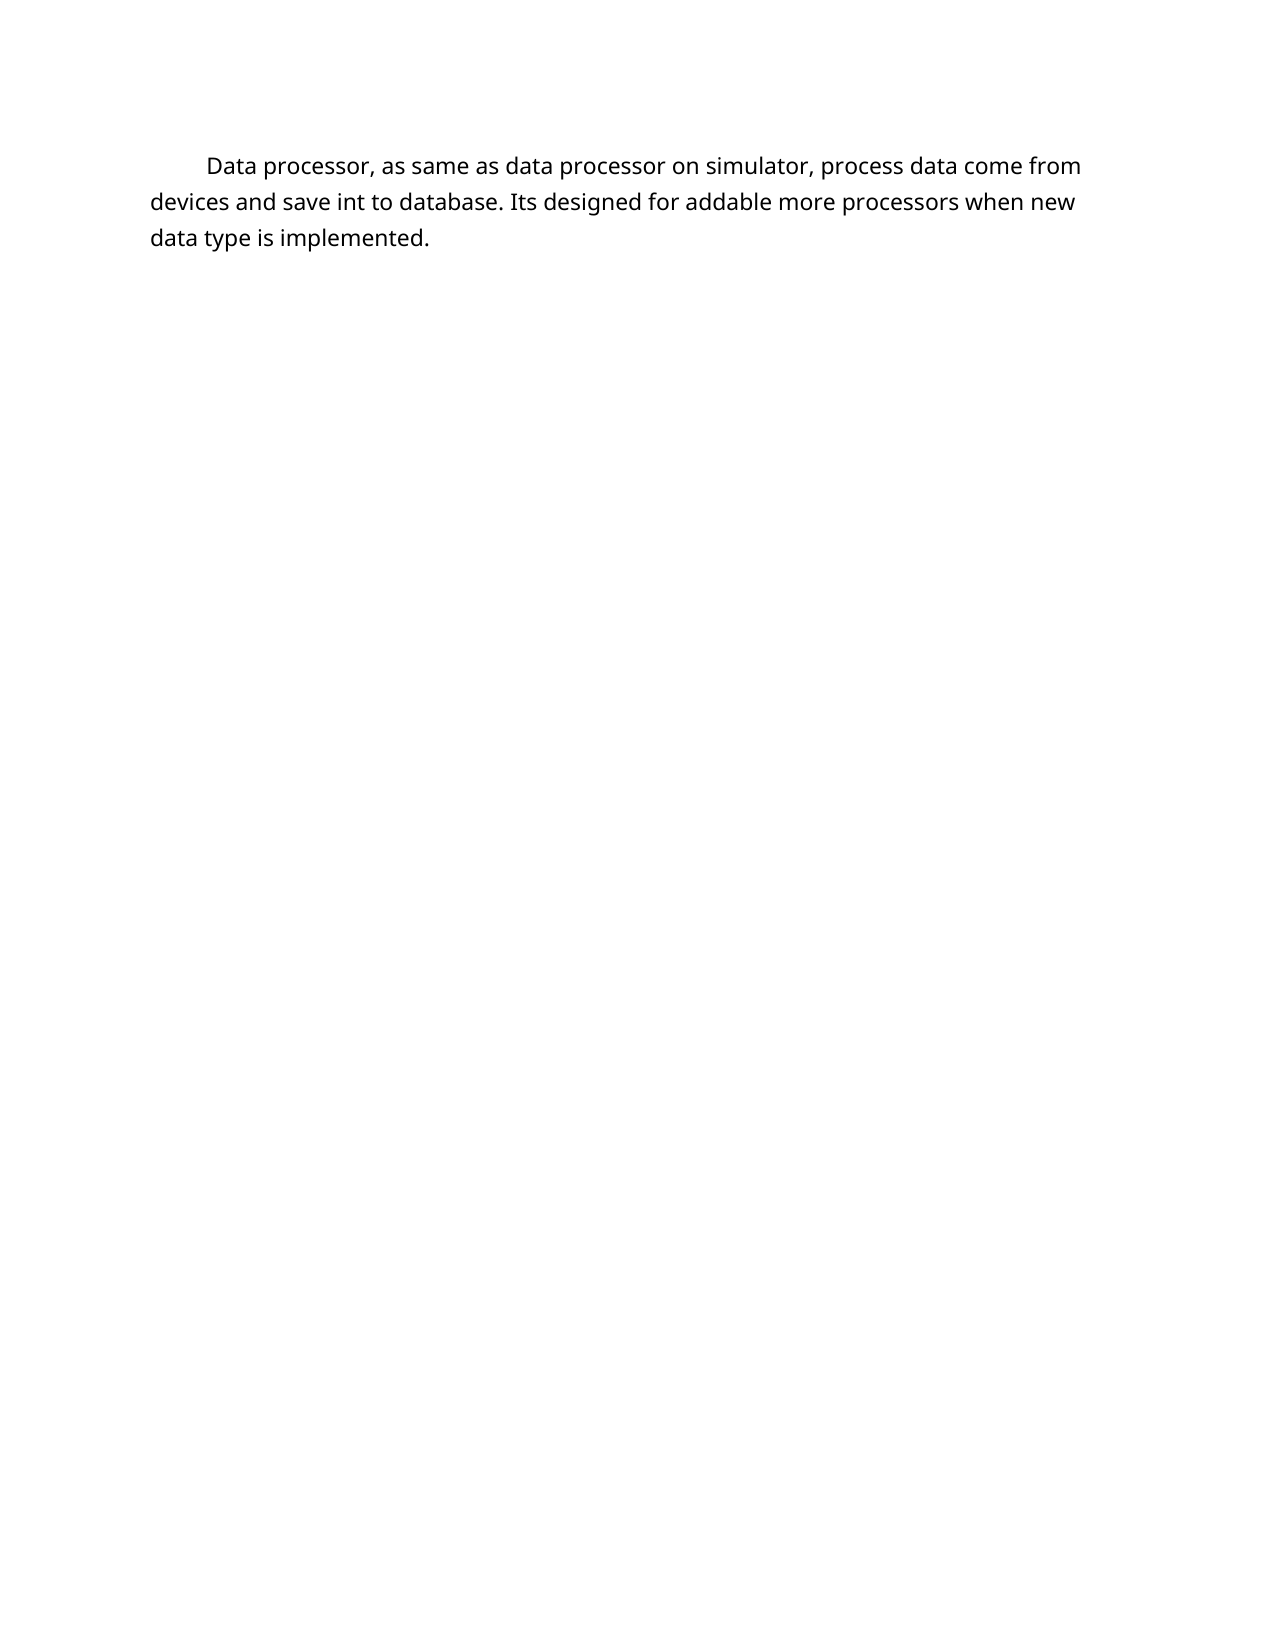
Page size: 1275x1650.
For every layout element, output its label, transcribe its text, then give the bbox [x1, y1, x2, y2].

text Data processor, as same as data processor on simulator, process data come from devices and save int to database. Its designed for addable more processors when new data type is implemented. [150, 150, 1125, 253]
